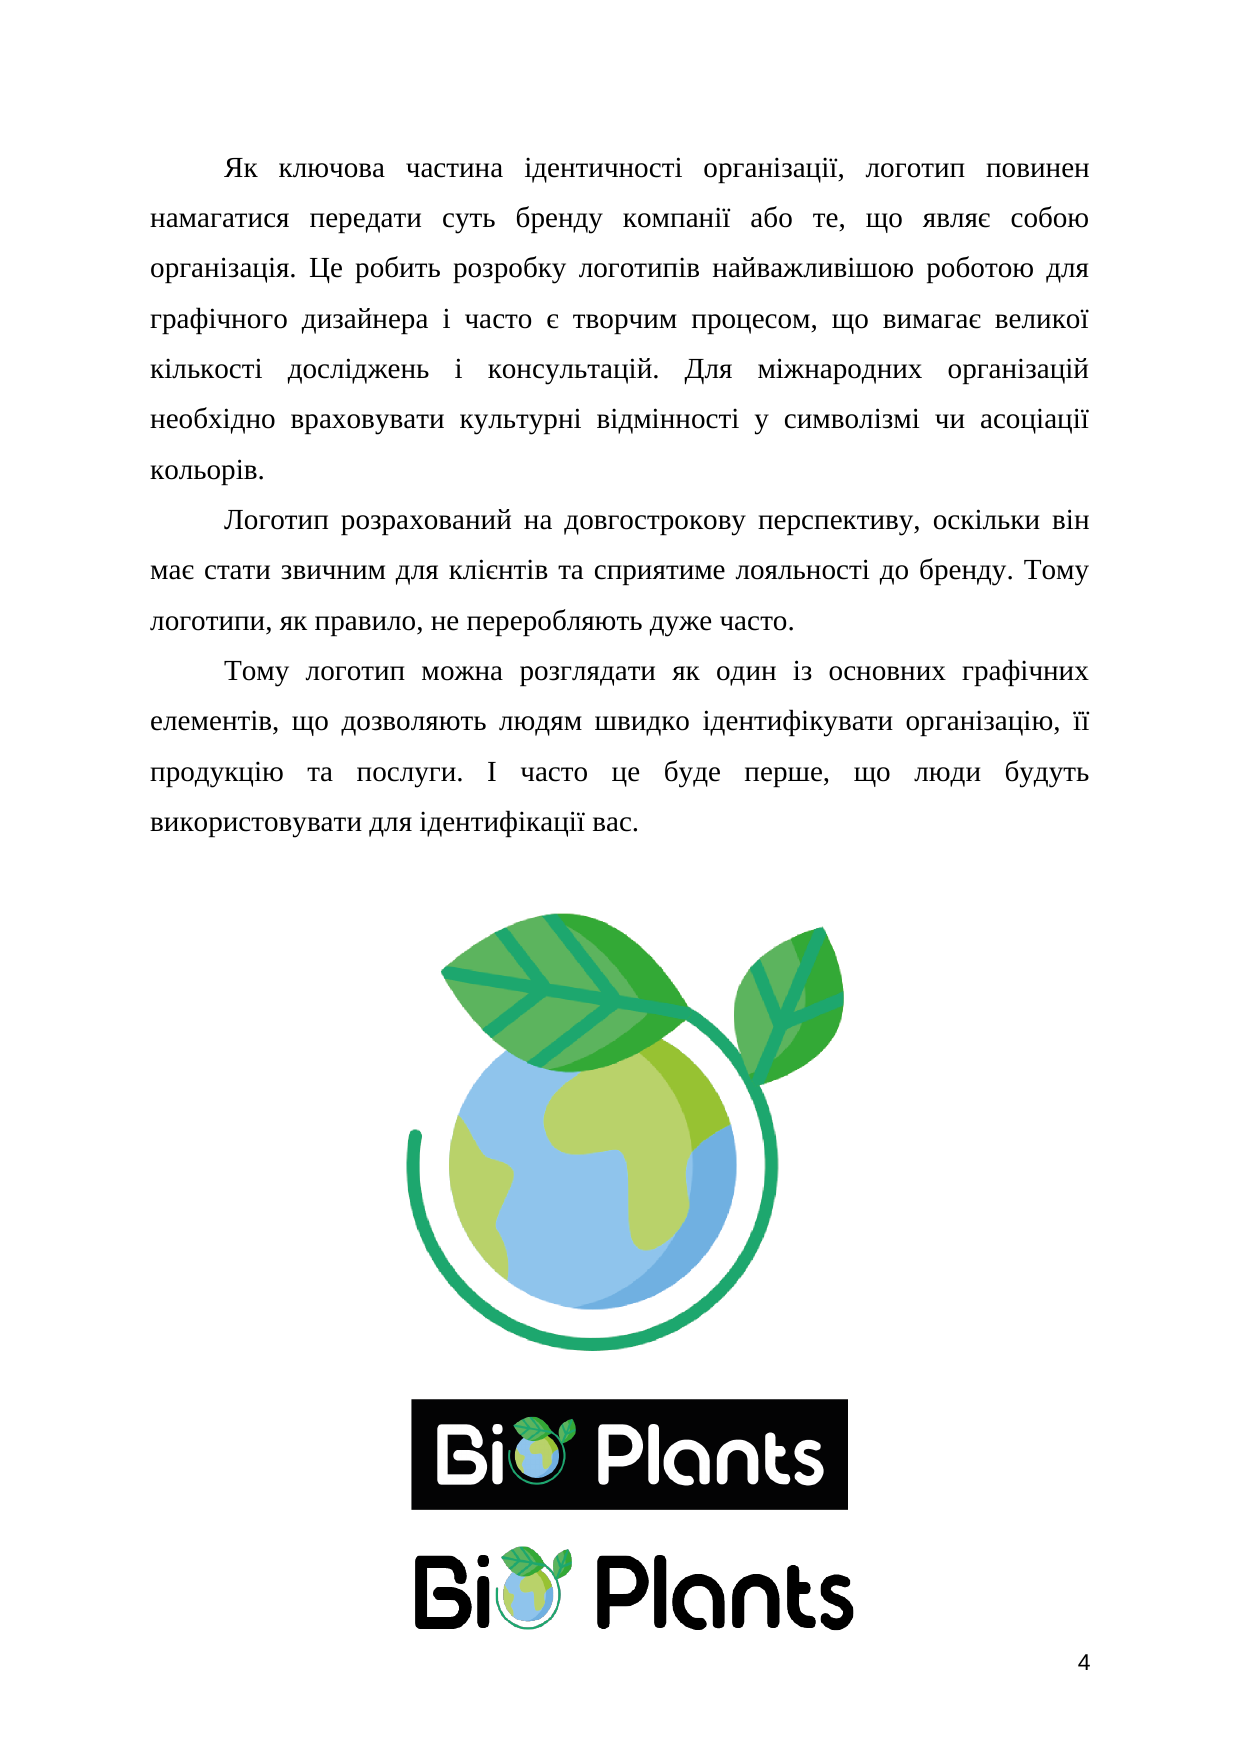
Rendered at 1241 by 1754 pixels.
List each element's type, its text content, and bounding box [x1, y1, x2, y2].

text Тому логотип можна розглядати як один із основних графічних елементів, що дозволяють людям швидко ідентифікувати організацію, її продукцію та послуги. І часто це буде перше, що люди будуть використовувати для ідентифікації вас. [150, 653, 1090, 838]
text Логотип розрахований на довгострокову перспективу, оскільки він має стати звичним для клієнтів та сприятиме лояльності до бренду. Тому логотипи, як правило, не переробляють дуже часто. [150, 502, 1090, 636]
picture [394, 902, 855, 1363]
text Як ключова частина ідентичності організації, логотип повинен намагатися передати суть бренду компанії або те, що являє собою організація. Це робить розробку логотипів найважливішою роботою для графічного дизайнера і часто є творчим процесом, що вимагає великої кількості досліджень і консультацій. Для міжнародних організацій необхідно враховувати культурні відмінності у символізмі чи асоціації кольорів. [150, 150, 1090, 485]
picture [411, 1399, 848, 1510]
picture [410, 1539, 856, 1658]
